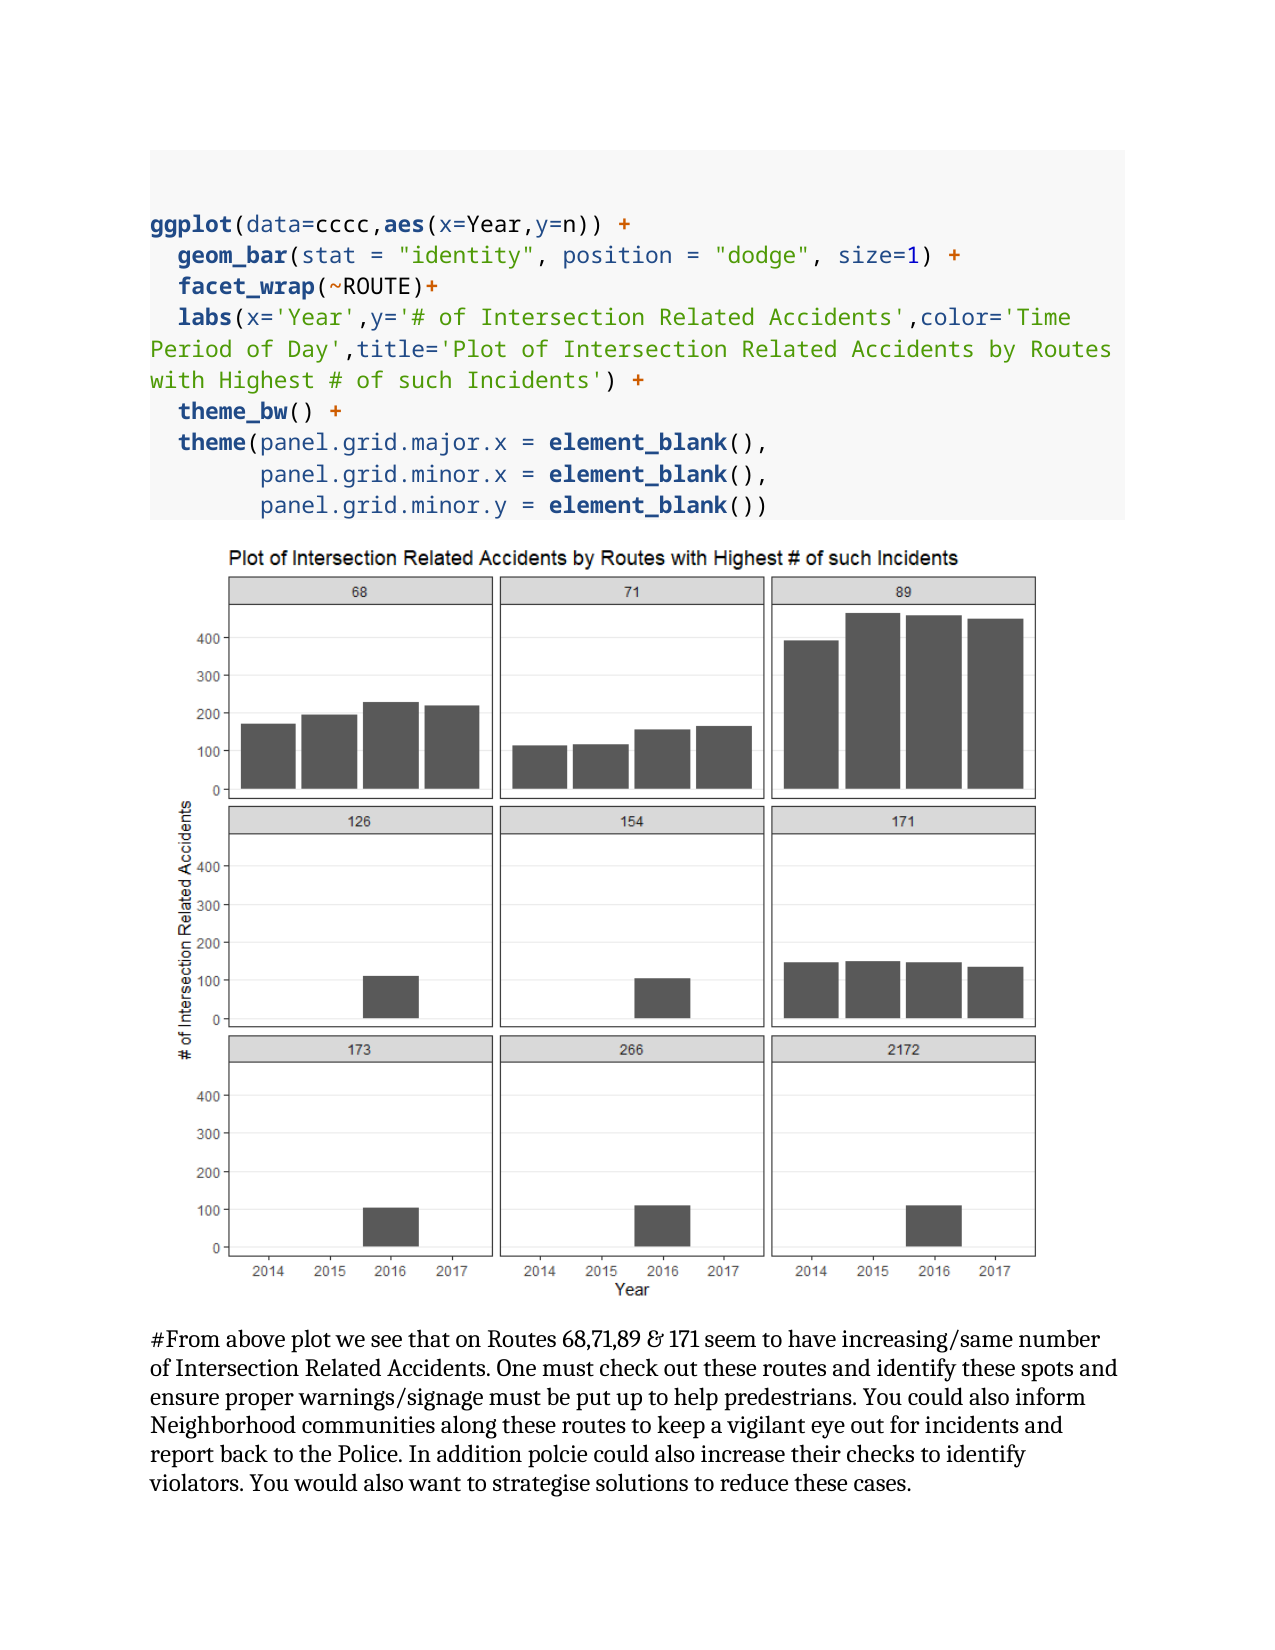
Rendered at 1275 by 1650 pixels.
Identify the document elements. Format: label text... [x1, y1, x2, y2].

text #From above plot we see that on Routes 68,71,89 & 171 seem to have increasing/same number of Intersection Related Accidents. One must check out these routes and identify these spots and ensure proper warnings/signage must be put up to help predestrians. You could also inform Neighborhood communities along these routes to keep a vigilant eye out for incidents and report back to the Police. In addition polcie could also increase their checks to identify violators. You would also want to strategise solutions to reduce these cases. [150, 1325, 1125, 1498]
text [150, 150, 1125, 520]
picture [168, 540, 1044, 1307]
